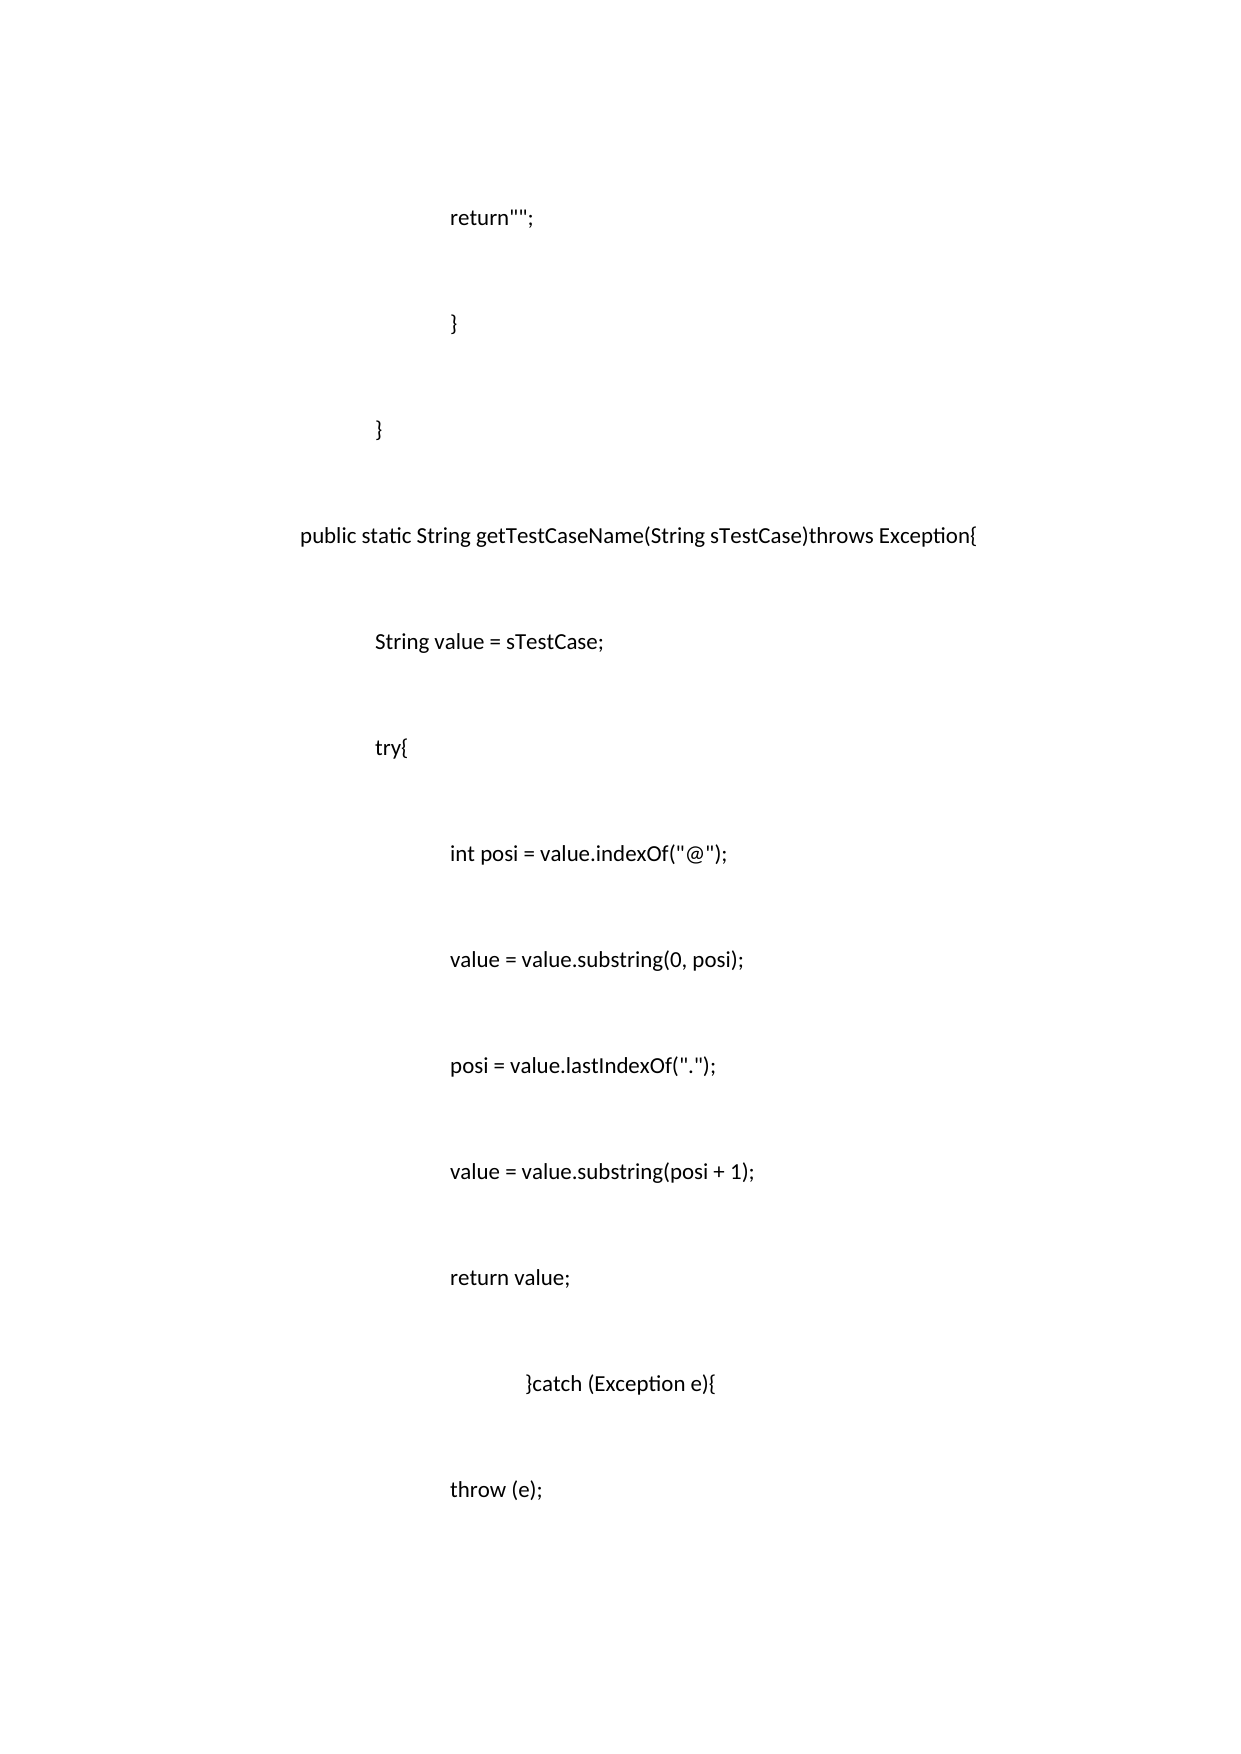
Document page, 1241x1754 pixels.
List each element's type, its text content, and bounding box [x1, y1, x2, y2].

text return value; [150, 1263, 1090, 1291]
text posi = value.lastIndexOf("."); [150, 1051, 1090, 1079]
text public static String getTestCaseName(String sTestCase)throws Exception{ [150, 521, 1090, 549]
text String value = sTestCase; [150, 627, 1090, 655]
text value = value.substring(posi + 1); [150, 1157, 1090, 1185]
text throw (e); [150, 1476, 1090, 1503]
text try{ [150, 733, 1090, 761]
text return""; [150, 203, 1090, 231]
text }catch (Exception e){ [150, 1369, 1090, 1397]
text int posi = value.indexOf("@"); [150, 839, 1090, 867]
text } [150, 415, 1090, 443]
text } [150, 309, 1090, 337]
text value = value.substring(0, posi); [150, 945, 1090, 973]
